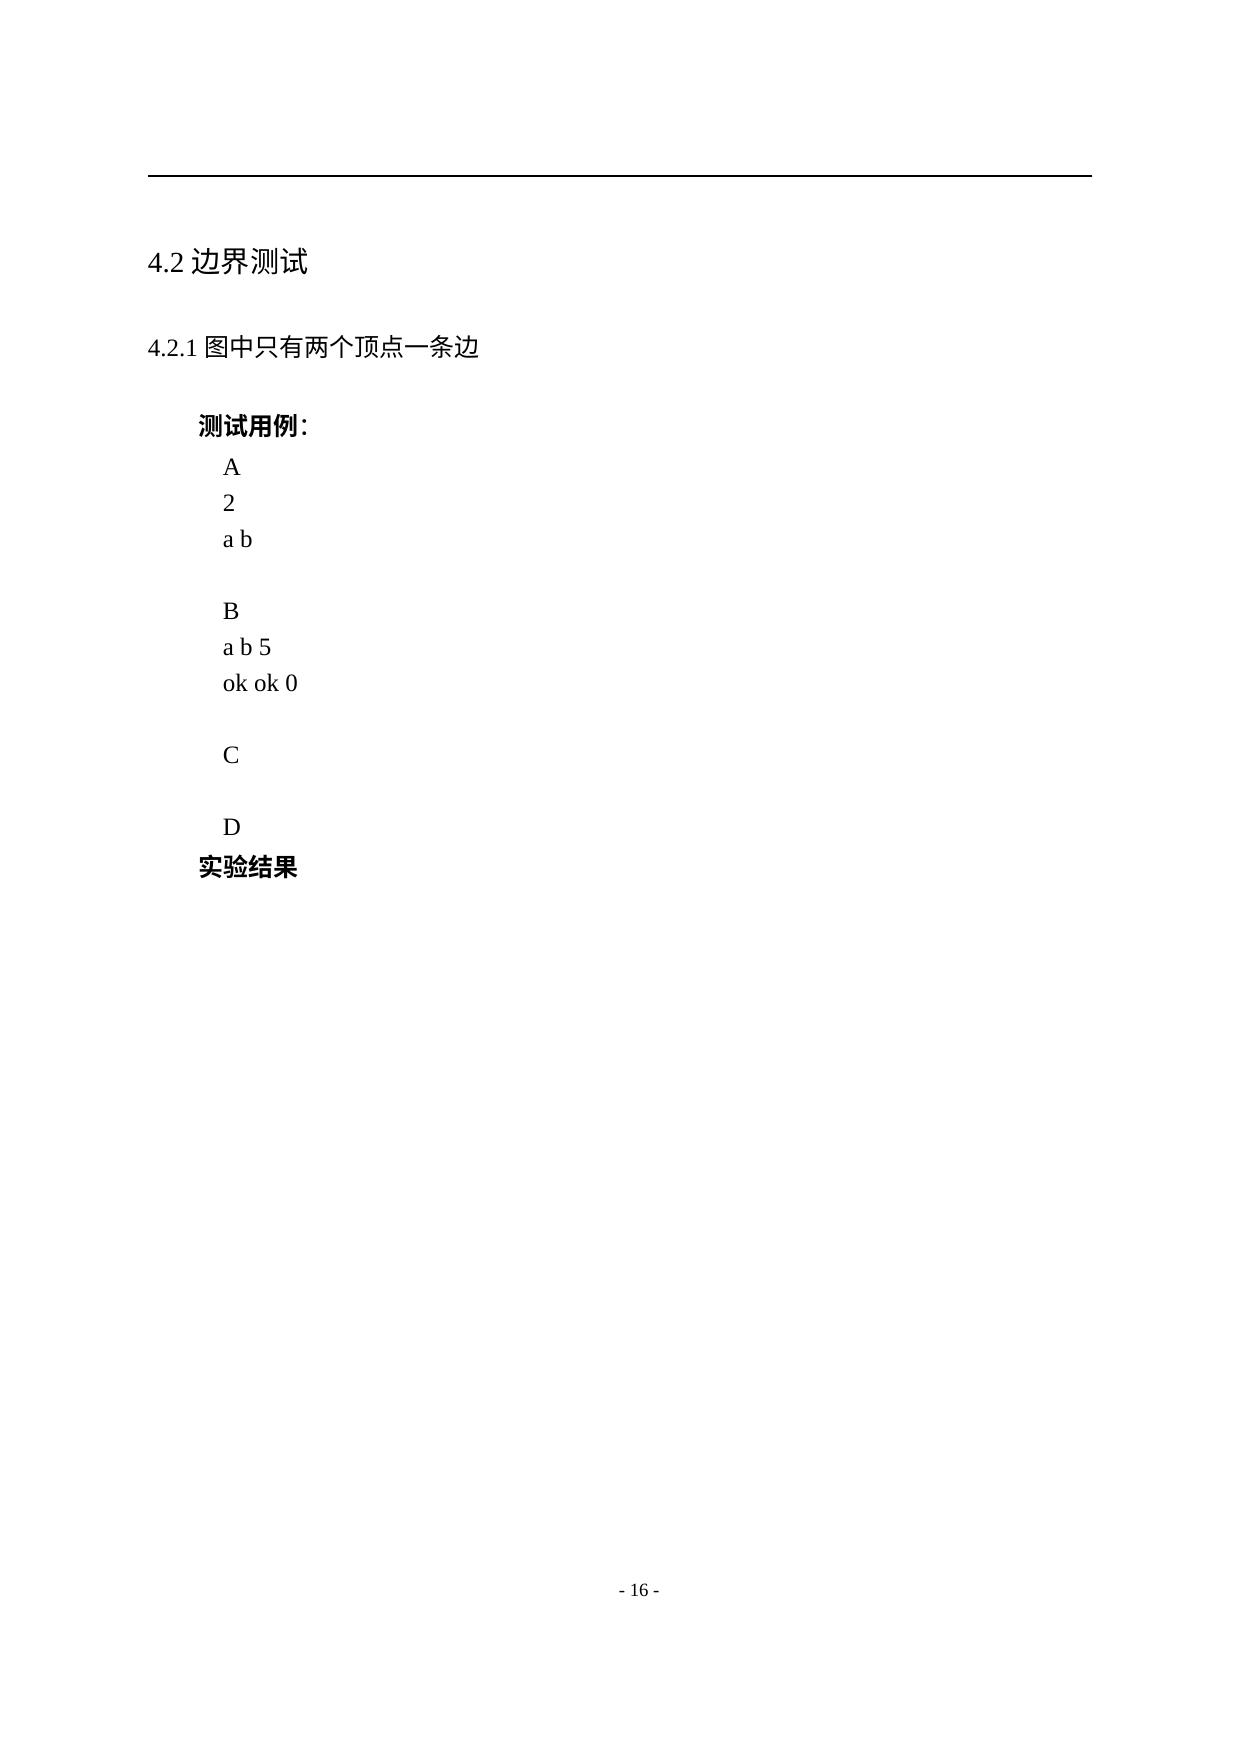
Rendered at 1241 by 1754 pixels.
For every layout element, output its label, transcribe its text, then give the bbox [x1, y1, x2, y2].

text 实验结果 [148, 847, 1092, 884]
subtitle 4.2 边界测试 [148, 239, 1092, 281]
text C [173, 740, 1092, 768]
text 2 [173, 488, 1092, 517]
subtitle 4.2.1 图中只有两个顶点一条边 [148, 327, 1092, 364]
text a b [173, 524, 1092, 553]
text D [173, 812, 1092, 840]
text 测试用例： [148, 407, 1092, 443]
text B [173, 596, 1092, 625]
text a b 5 [173, 632, 1092, 661]
text ok ok 0 [173, 668, 1092, 697]
text A [173, 452, 1092, 481]
